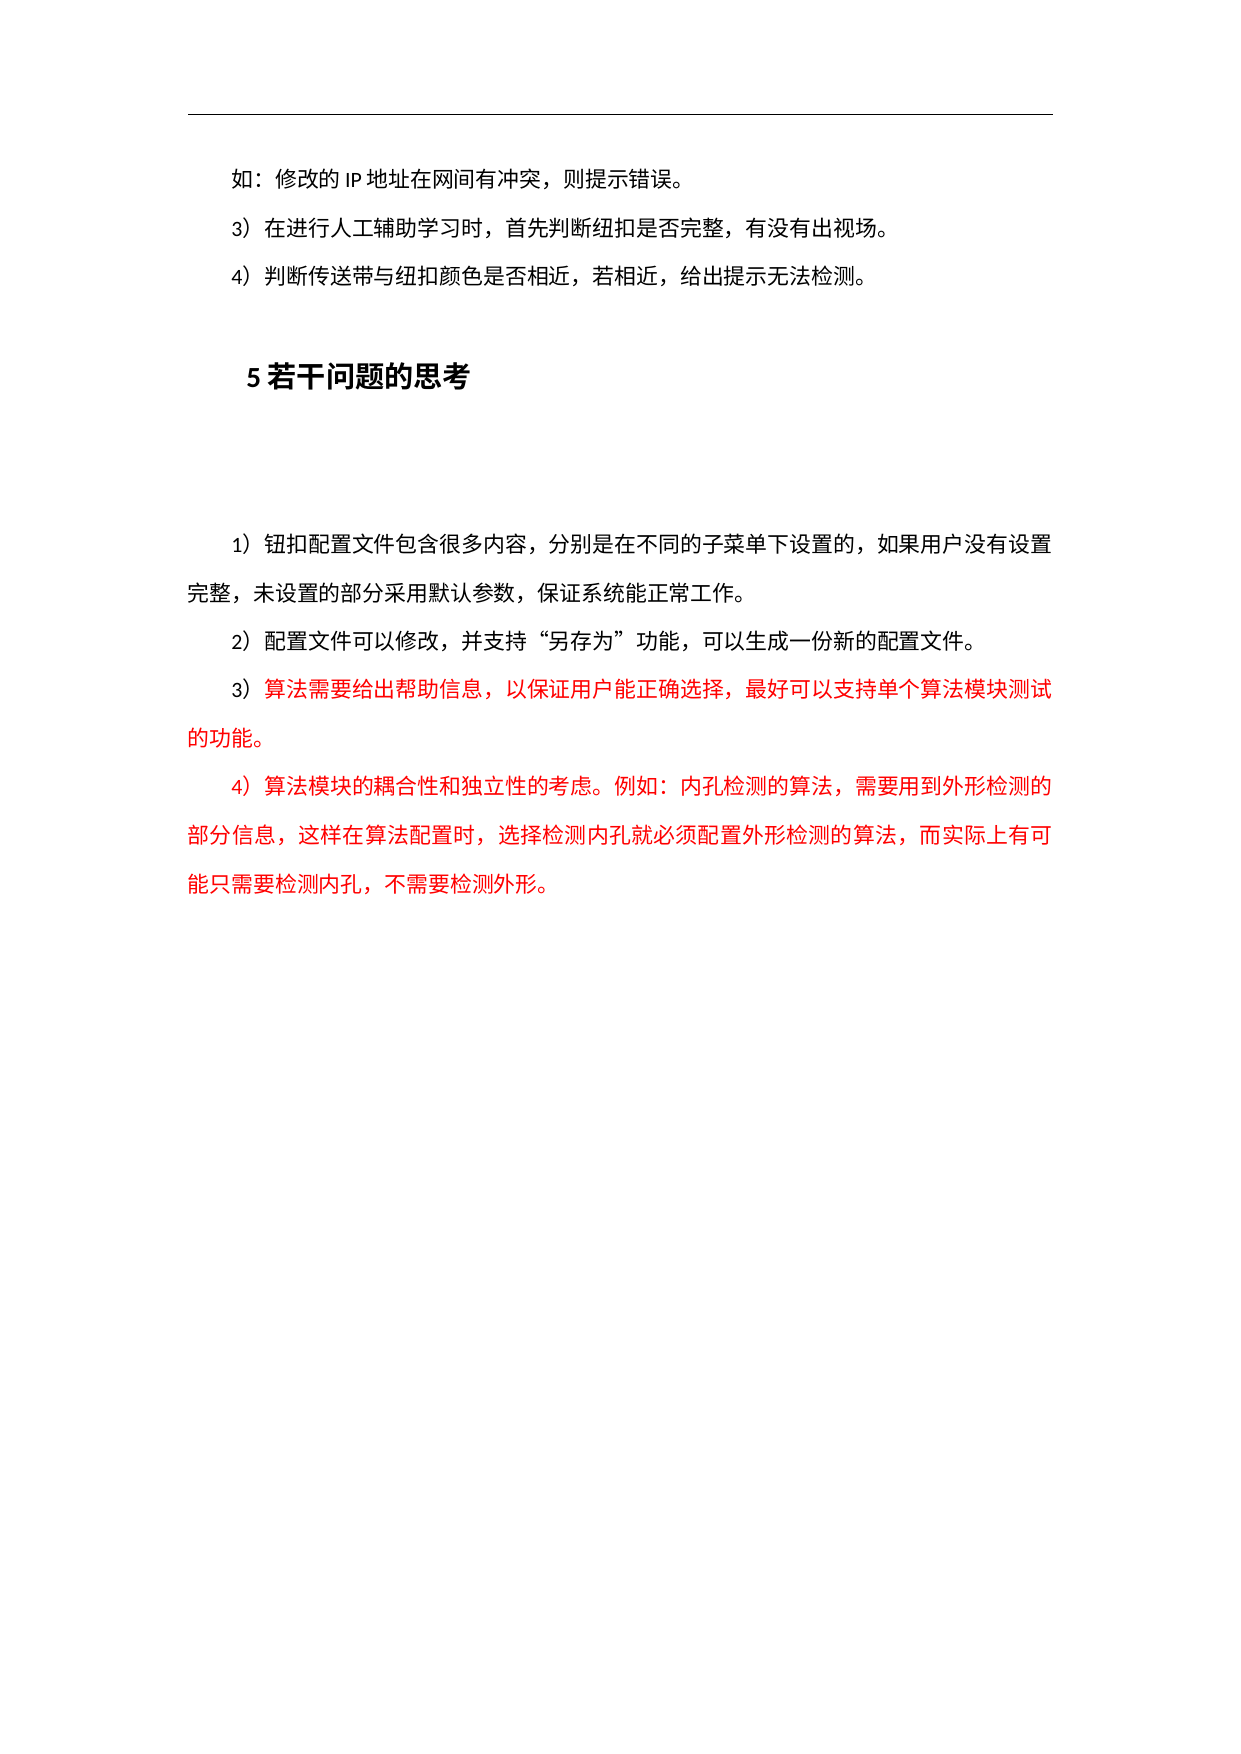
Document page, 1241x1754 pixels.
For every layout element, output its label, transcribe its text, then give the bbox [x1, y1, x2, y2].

subtitle 5 若干问题的思考 [187, 342, 1053, 407]
text 1）钮扣配置文件包含很多内容，分别是在不同的子菜单下设置的，如果用户没有设置完整，未设置的部分采用默认参数，保证系统能正常工作。 [187, 526, 1053, 608]
text 4）算法模块的耦合性和独立性的考虑。例如：内孔检测的算法，需要用到外形检测的部分信息，这样在算法配置时，选择检测内孔就必须配置外形检测的算法，而实际上有可能只需要检测内孔，不需要检测外形。 [187, 769, 1053, 899]
text 3）算法需要给出帮助信息，以保证用户能正确选择，最好可以支持单个算法模块测试的功能。 [187, 672, 1053, 753]
text 3）在进行人工辅助学习时，首先判断纽扣是否完整，有没有出视场。 [187, 210, 1053, 243]
text 4）判断传送带与纽扣颜色是否相近，若相近，给出提示无法检测。 [187, 259, 1053, 291]
list 如：修改的IP地址在网间有冲突，则提示错误。 [187, 162, 1053, 194]
text 2）配置文件可以修改，并支持“另存为”功能，可以生成一份新的配置文件。 [187, 623, 1053, 656]
